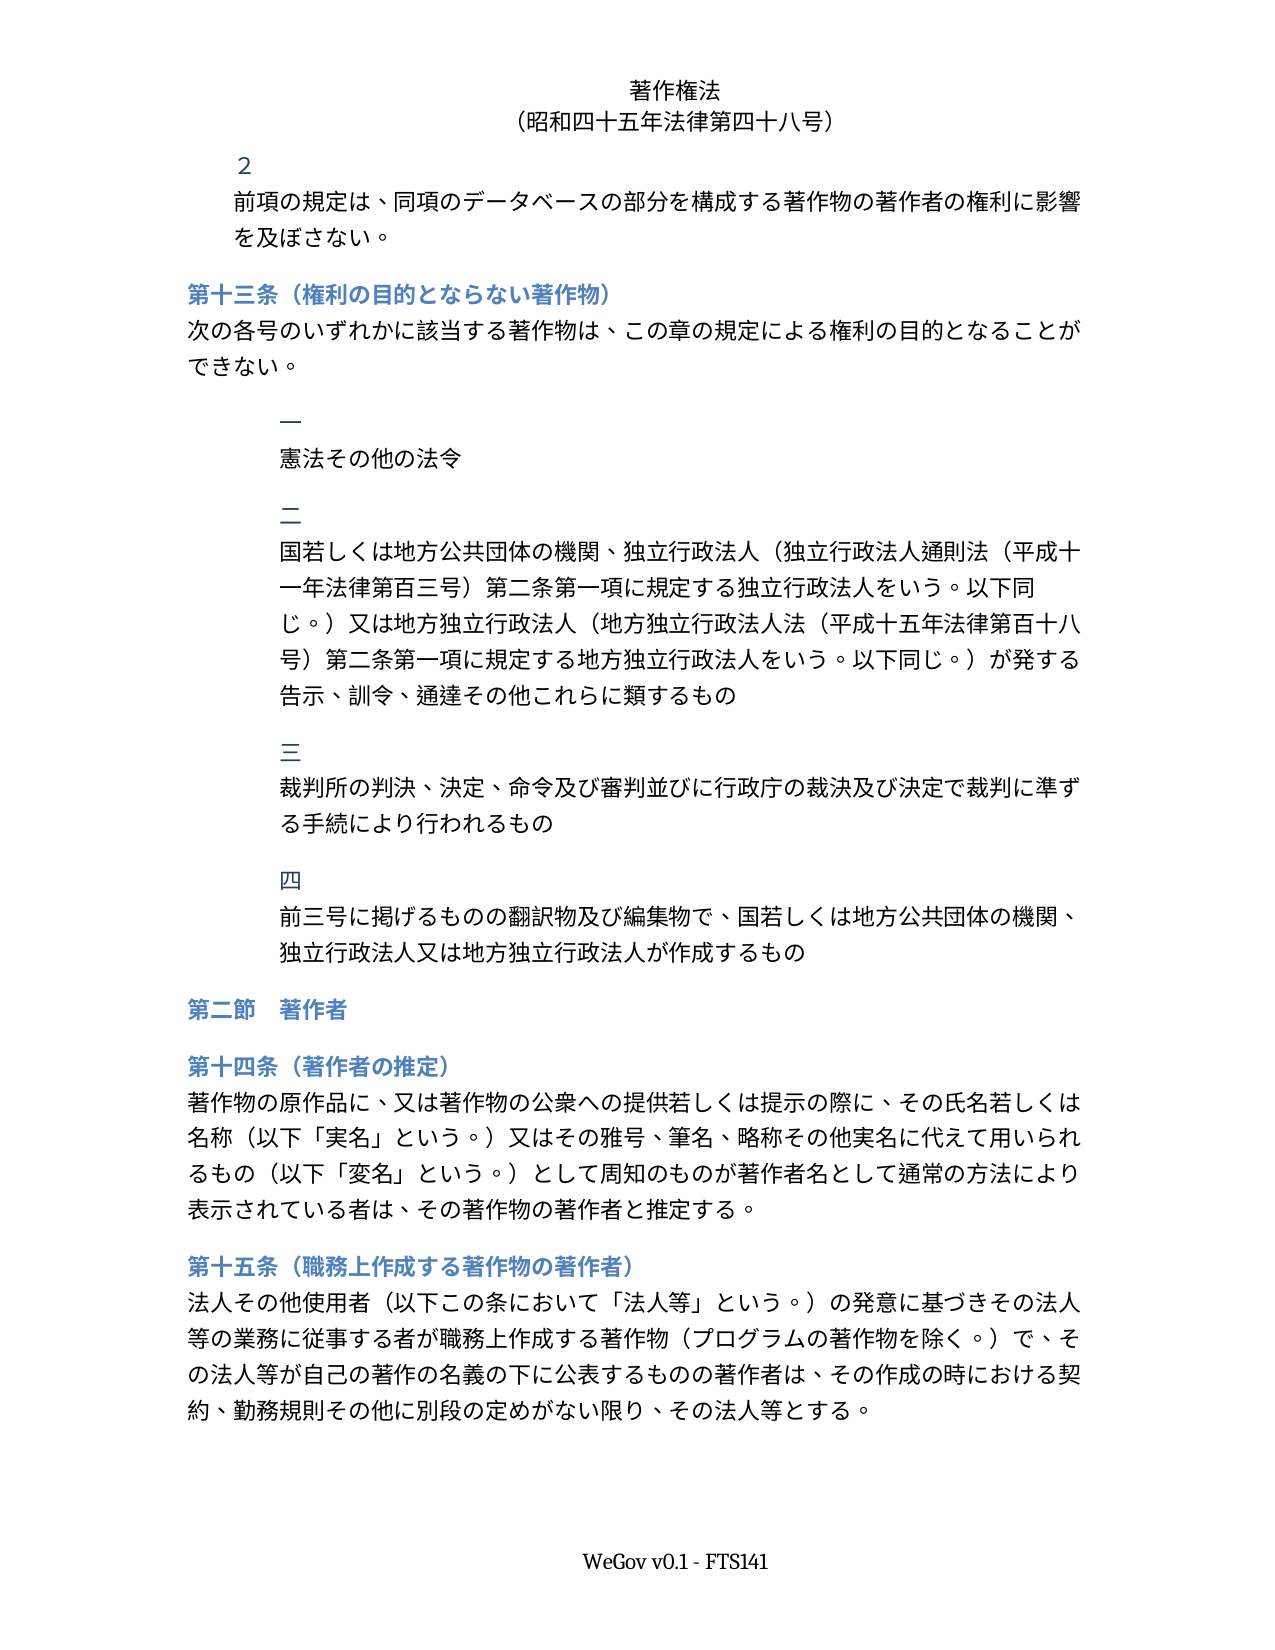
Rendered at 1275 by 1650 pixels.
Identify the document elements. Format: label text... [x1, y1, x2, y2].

text 法人その他使用者（以下この条において「法人等」という。）の発意に基づきその法人等の業務に従事する者が職務上作成する著作物（プログラムの著作物を除く。）で、その法人等が自己の著作の名義の下に公表するものの著作者は、その作成の時における契約、勤務規則その他に別段の定めがない限り、その法人等とする。 [187, 1287, 1087, 1426]
subtitle 一 [279, 407, 1087, 438]
subtitle ２ [233, 150, 1087, 181]
subtitle 三 [279, 736, 1087, 768]
text 次の各号のいずれかに該当する著作物は、この章の規定による権利の目的となることができない。 [187, 314, 1087, 382]
text 著作物の原作品に、又は著作物の公衆への提供若しくは提示の際に、その氏名若しくは名称（以下「実名」という。）又はその雅号、筆名、略称その他実名に代えて用いられるもの（以下「変名」という。）として周知のものが著作者名として通常の方法により表示されている者は、その著作物の著作者と推定する。 [187, 1086, 1087, 1226]
text 憲法その他の法令 [279, 443, 1087, 474]
subtitle 第二節 著作者 [187, 994, 1087, 1025]
text 国若しくは地方公共団体の機関、独立行政法人（独立行政法人通則法（平成十一年法律第百三号）第二条第一項に規定する独立行政法人をいう。以下同じ。）又は地方独立行政法人（地方独立行政法人法（平成十五年法律第百十八号）第二条第一項に規定する地方独立行政法人をいう。以下同じ。）が発する告示、訓令、通達その他これらに類するもの [279, 536, 1087, 711]
subtitle 第十四条（著作者の推定） [187, 1051, 1087, 1082]
subtitle 第十三条（権利の目的とならない著作物） [187, 279, 1087, 310]
subtitle 第十五条（職務上作成する著作物の著作者） [187, 1251, 1087, 1282]
text 裁判所の判決、決定、命令及び審判並びに行政庁の裁決及び決定で裁判に準ずる手続により行われるもの [279, 772, 1087, 839]
subtitle 二 [279, 500, 1087, 531]
text 前三号に掲げるものの翻訳物及び編集物で、国若しくは地方公共団体の機関、独立行政法人又は地方独立行政法人が作成するもの [279, 901, 1087, 968]
text 前項の規定は、同項のデータベースの部分を構成する著作物の著作者の権利に影響を及ぼさない。 [233, 186, 1087, 253]
subtitle 四 [279, 865, 1087, 896]
